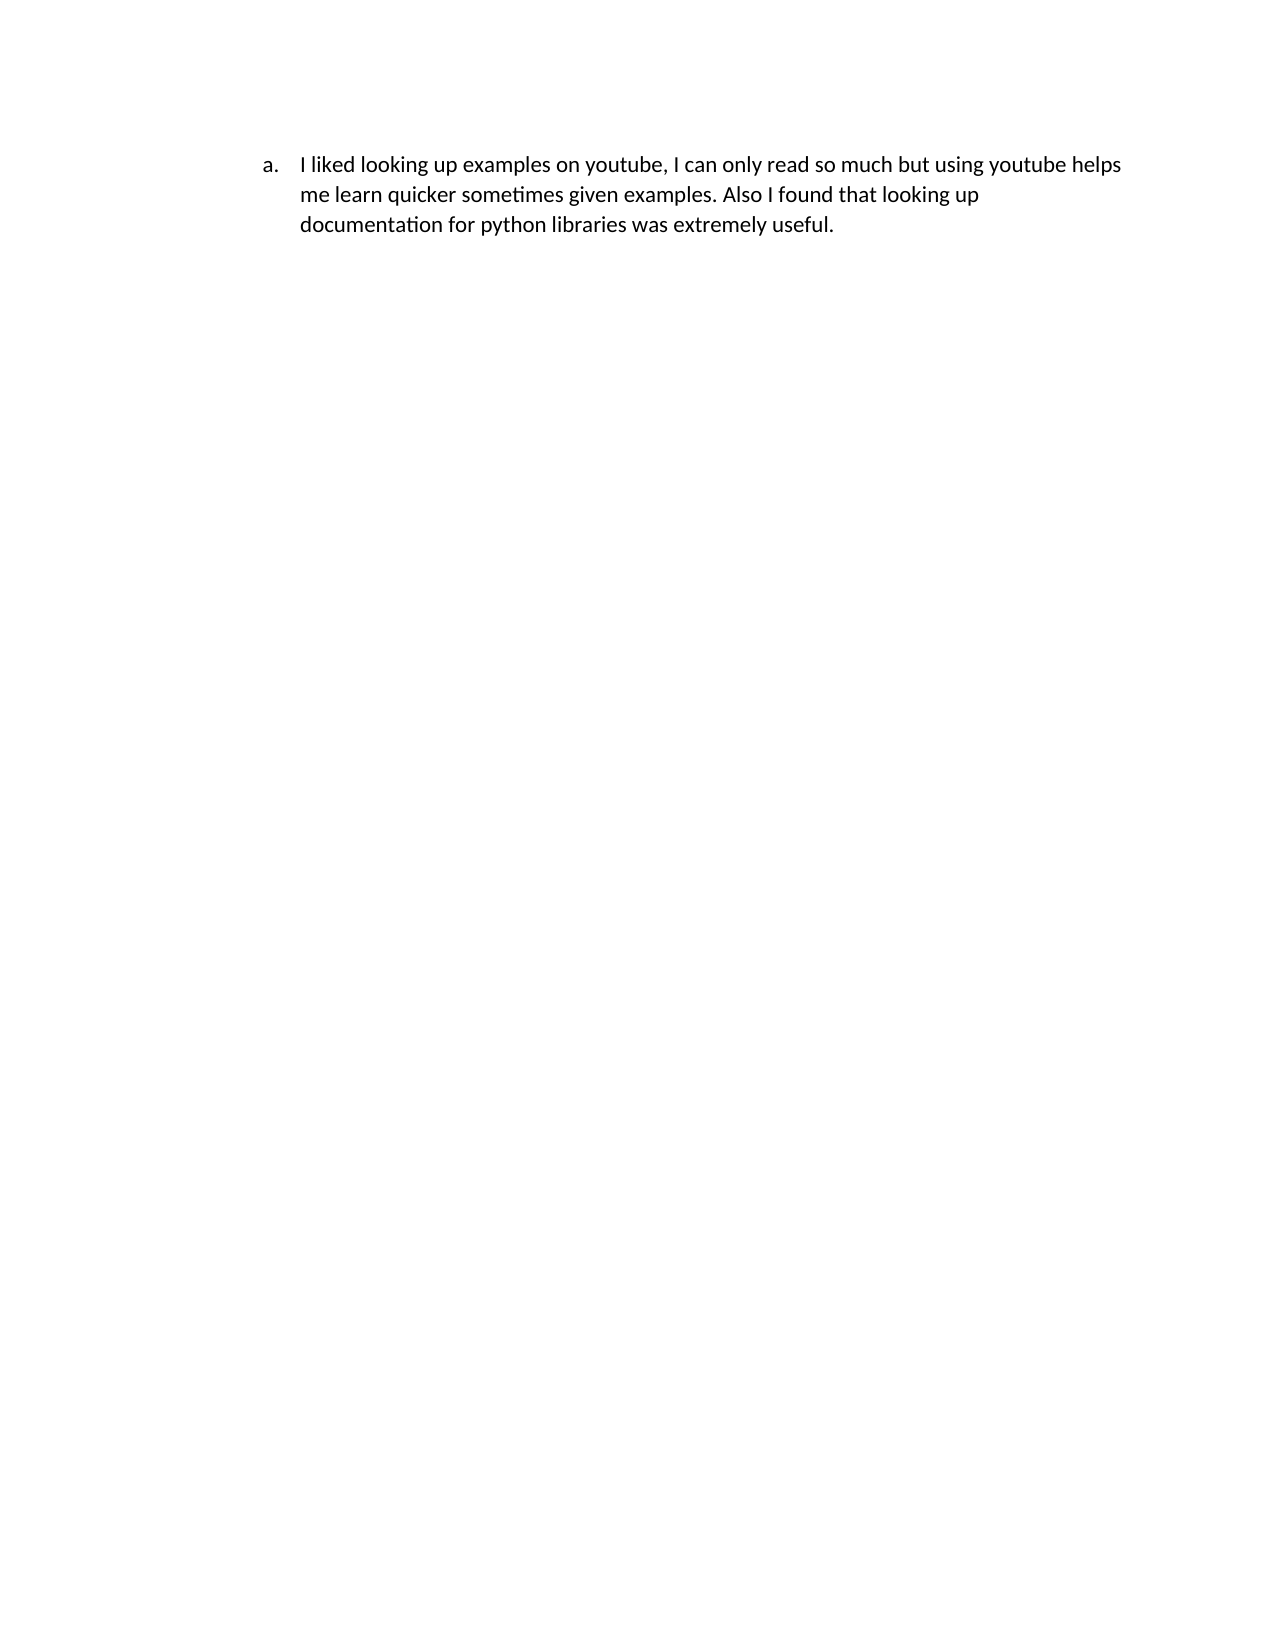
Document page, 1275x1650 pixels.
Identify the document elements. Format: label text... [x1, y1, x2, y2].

list I liked looking up examples on youtube, I can only read so much but using youtube helps me learn quicker sometimes given examples. Also I found that looking up documentation for python libraries was extremely useful. [262, 150, 1125, 238]
